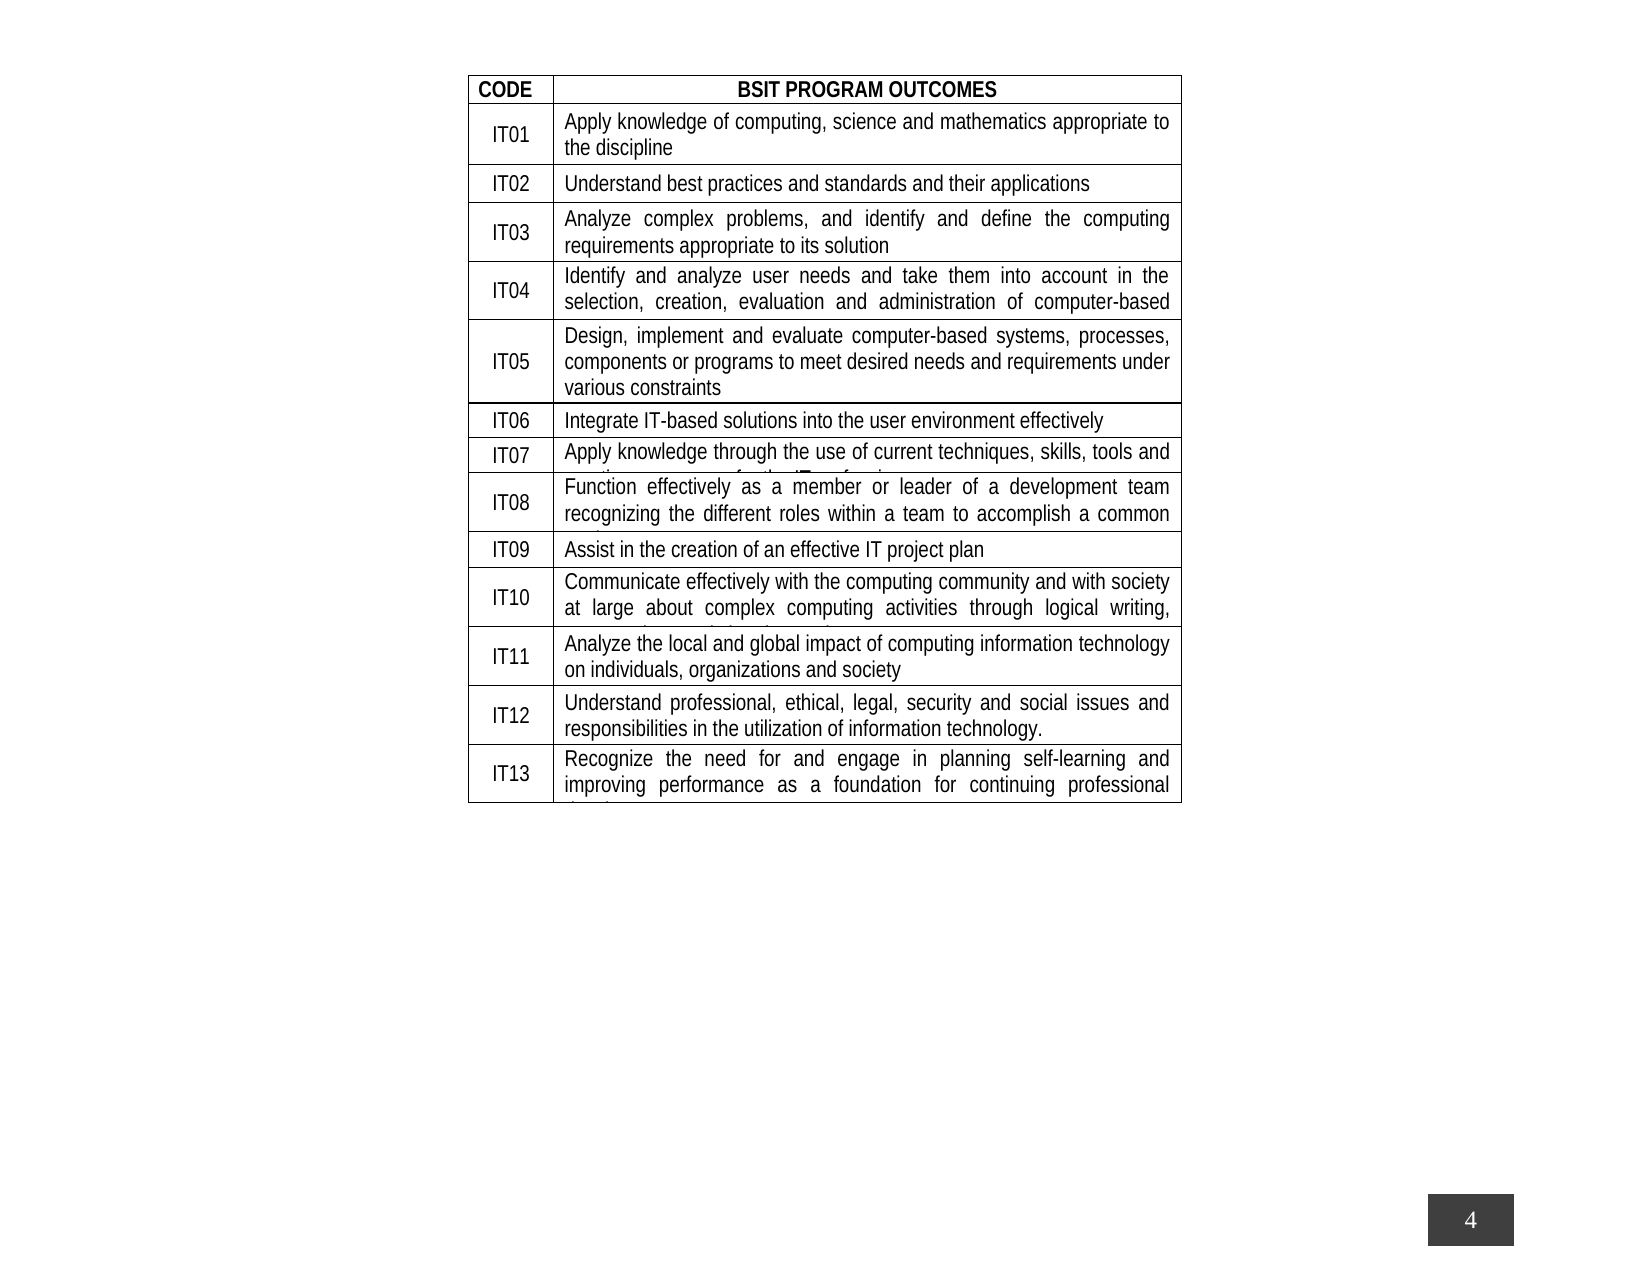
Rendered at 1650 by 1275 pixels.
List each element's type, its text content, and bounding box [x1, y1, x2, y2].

table_cell Apply knowledge through the use of current techniques, skills, tools and practices necessary for the IT profession [554, 438, 1181, 472]
table_cell Function effectively as a member or leader of a development team recognizing the different roles within a team to accomplish a common goal [554, 473, 1181, 531]
table_cell IT05 [469, 320, 553, 402]
table_header BSIT PROGRAM OUTCOMES [554, 76, 1181, 103]
table_cell Assist in the creation of an effective IT project plan [554, 532, 1181, 567]
table_cell IT07 [469, 438, 553, 472]
table_header CODE [469, 76, 553, 103]
table_cell Understand professional, ethical, legal, security and social issues and responsibilities in the utilization of information technology. [554, 686, 1181, 743]
table_cell Recognize the need for and engage in planning self-learning and improving performance as a foundation for continuing professional development [554, 745, 1181, 802]
table_cell IT08 [469, 473, 553, 531]
table_cell IT10 [469, 568, 553, 626]
table_cell IT01 [469, 104, 553, 164]
table_cell Analyze complex problems, and identify and define the computing requirements appropriate to its solution [554, 203, 1181, 261]
table_cell IT06 [469, 404, 553, 437]
table_cell Understand best practices and standards and their applications [554, 165, 1181, 202]
table_cell IT11 [469, 627, 553, 685]
table_cell Communicate effectively with the computing community and with society at large about complex computing activities through logical writing, presentations and clear instructions [554, 568, 1181, 626]
table_cell IT09 [469, 532, 553, 567]
table_cell IT02 [469, 165, 553, 202]
table_cell IT04 [469, 262, 553, 319]
table_cell Integrate IT-based solutions into the user environment effectively [554, 404, 1181, 437]
table_cell Apply knowledge of computing, science and mathematics appropriate to the discipline [554, 104, 1181, 164]
table_cell Design, implement and evaluate computer-based systems, processes, components or programs to meet desired needs and requirements under various constraints [554, 320, 1181, 402]
table_cell IT13 [469, 745, 553, 802]
table_cell Analyze the local and global impact of computing information technology on individuals, organizations and society [554, 627, 1181, 685]
table_cell IT12 [469, 686, 553, 743]
table_cell Identify and analyze user needs and take them into account in the selection, creation, evaluation and administration of computer-based systems [554, 262, 1181, 319]
table_cell IT03 [469, 203, 553, 261]
